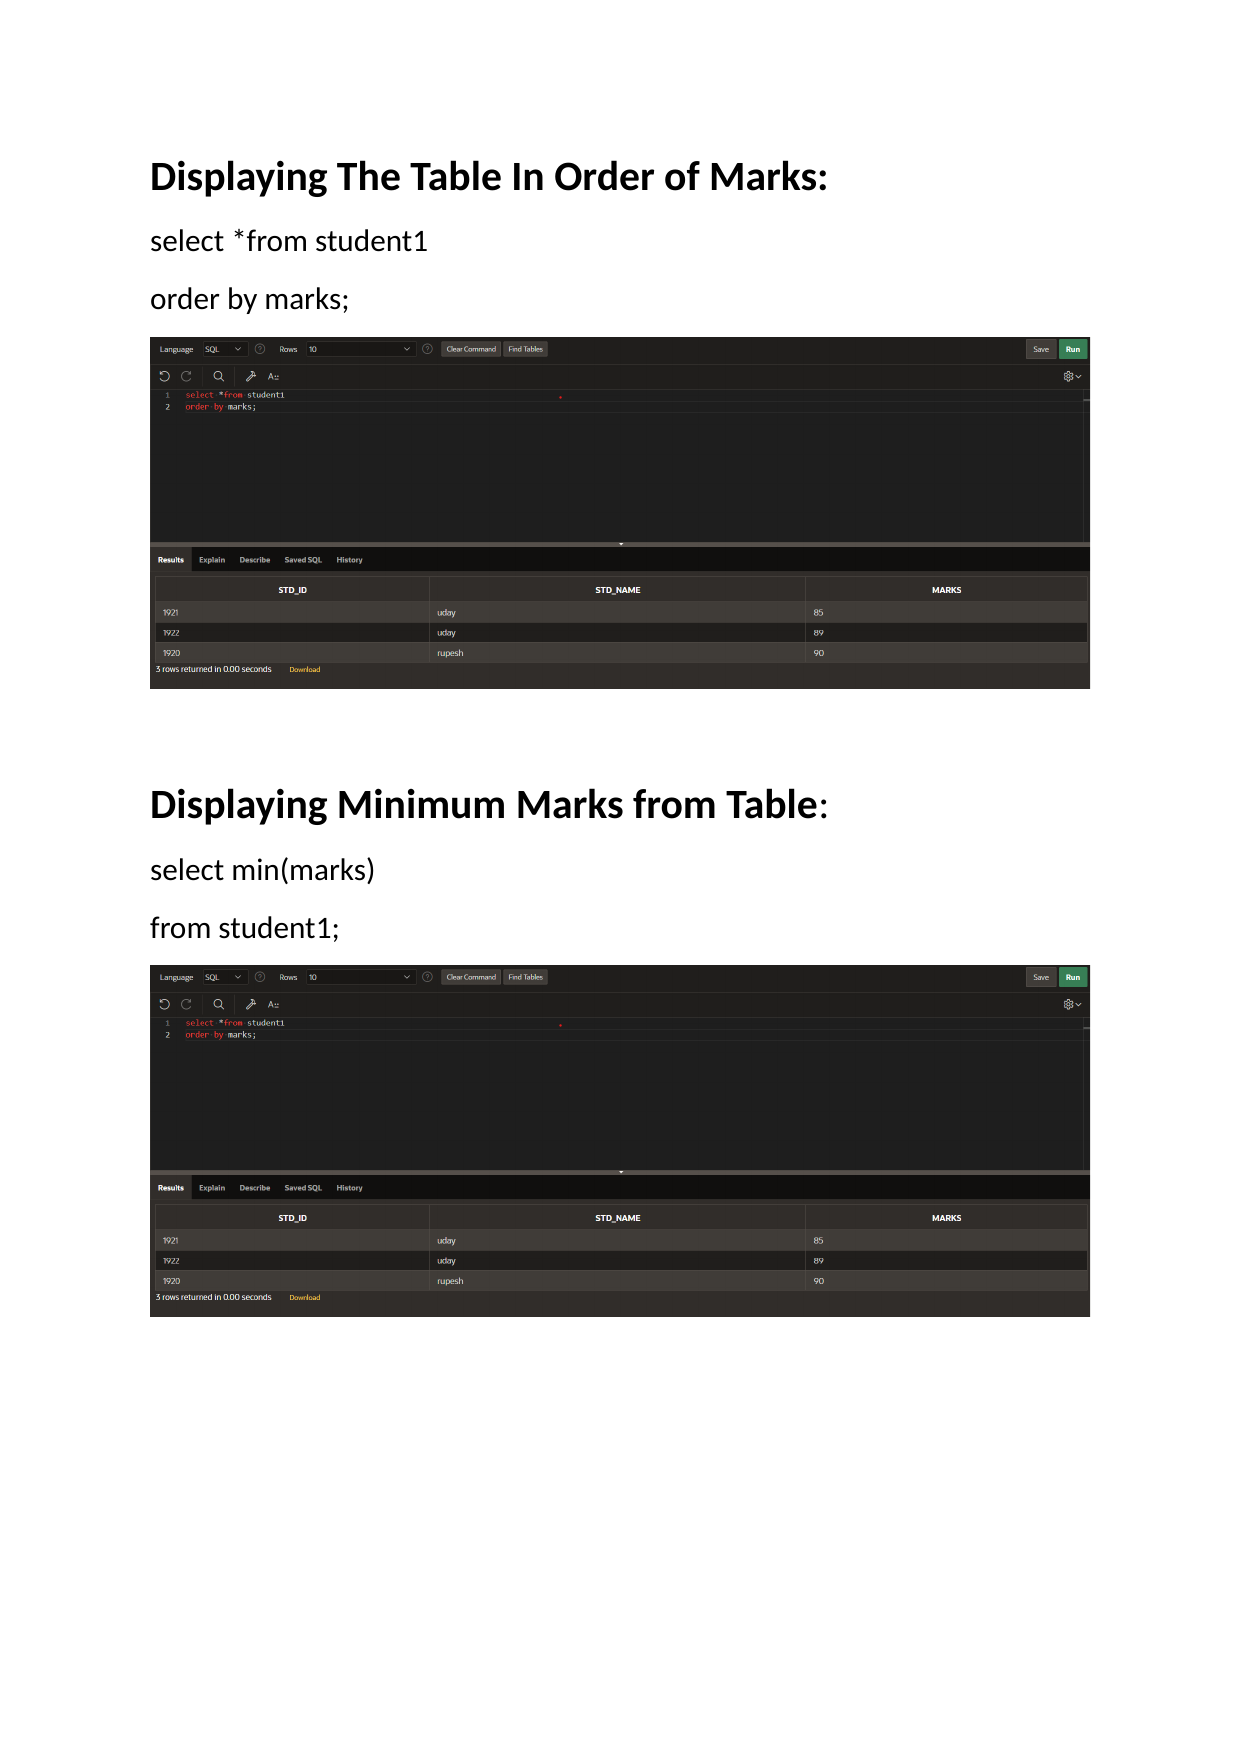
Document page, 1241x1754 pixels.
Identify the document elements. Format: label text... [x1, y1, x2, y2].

picture [150, 337, 1091, 689]
text select min(marks) [150, 850, 1090, 888]
text from student1; [150, 908, 1090, 946]
text select *from student1 [150, 222, 1090, 260]
picture [150, 965, 1091, 1317]
text Displaying Minimum Marks from Table: [150, 778, 1090, 829]
text Displaying The Table In Order of Marks: [150, 150, 1090, 201]
text order by marks; [150, 279, 1090, 317]
